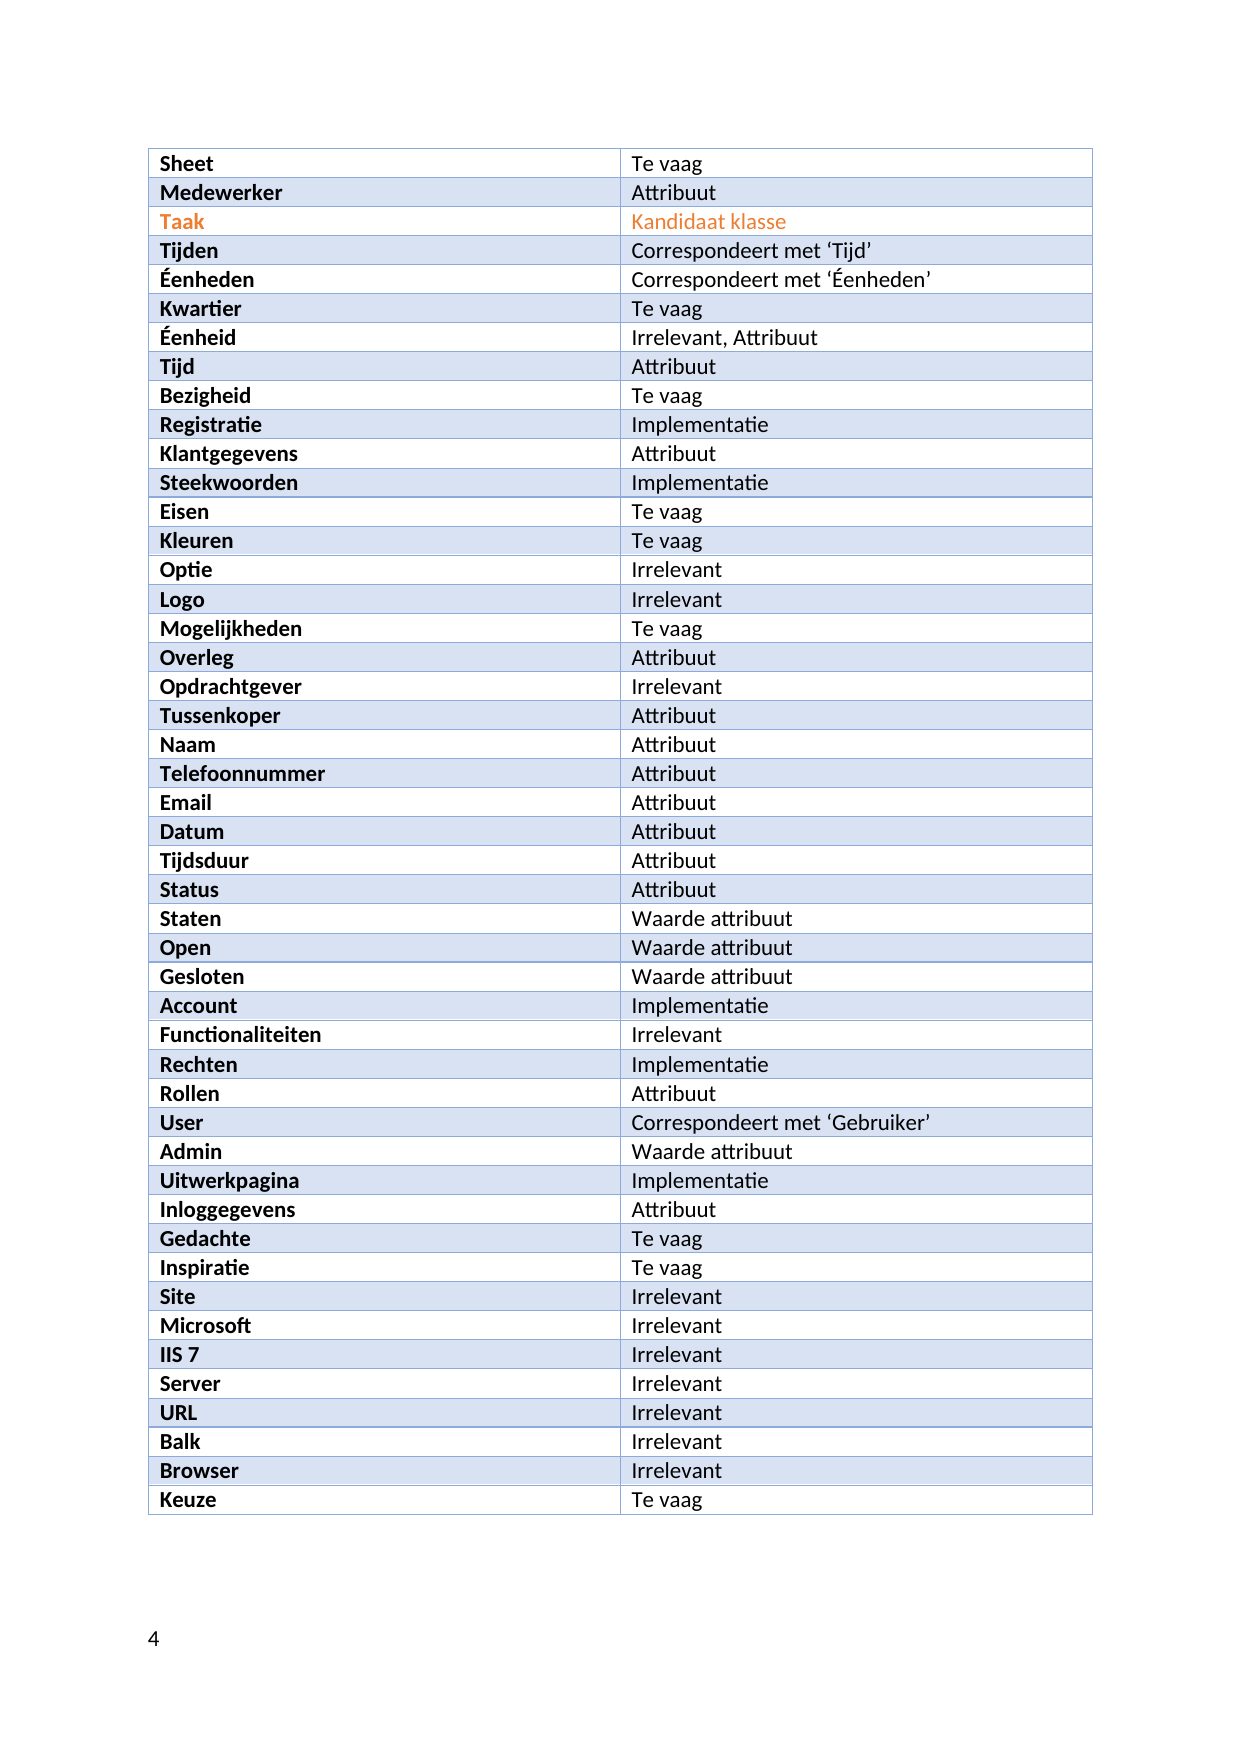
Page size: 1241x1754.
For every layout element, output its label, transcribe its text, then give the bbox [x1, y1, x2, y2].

table_cell Medewerker [149, 178, 620, 206]
table_cell Waarde attribuut [621, 904, 1092, 932]
table_cell URL [149, 1399, 620, 1426]
table_cell Irrelevant [621, 1282, 1092, 1310]
table_cell Rechten [149, 1050, 620, 1078]
table_cell Gedachte [149, 1224, 620, 1252]
table_cell Éenheden [149, 265, 620, 293]
table_cell Correspondeert met ‘Gebruiker’ [621, 1108, 1092, 1136]
table_cell Site [149, 1282, 620, 1310]
table_cell Klantgegevens [149, 439, 620, 467]
table_cell Te vaag [621, 1486, 1092, 1514]
table_cell Mogelijkheden [149, 614, 620, 642]
table_cell Irrelevant [621, 672, 1092, 700]
table_cell Datum [149, 817, 620, 845]
table_cell Overleg [149, 643, 620, 671]
table_cell Attribuut [621, 701, 1092, 729]
table_cell Irrelevant [621, 1369, 1092, 1397]
table_cell Open [149, 934, 620, 961]
table_cell Tijden [149, 236, 620, 264]
table_cell Sheet [149, 149, 620, 177]
table_cell Steekwoorden [149, 469, 620, 496]
table_cell Irrelevant [621, 1399, 1092, 1426]
table_cell Tijd [149, 352, 620, 380]
table_cell Browser [149, 1457, 620, 1484]
table_cell Kleuren [149, 527, 620, 554]
table_cell Irrelevant [621, 1311, 1092, 1339]
table_cell Naam [149, 730, 620, 758]
table_cell Eisen [149, 498, 620, 526]
table_cell Correspondeert met ‘Tijd’ [621, 236, 1092, 264]
table_cell IIS 7 [149, 1340, 620, 1368]
table_cell Telefoonnummer [149, 759, 620, 787]
table_cell Inspiratie [149, 1253, 620, 1281]
table_cell Taak [149, 207, 620, 235]
table_cell User [149, 1108, 620, 1136]
table_cell Account [149, 992, 620, 1019]
table_cell Te vaag [621, 527, 1092, 554]
table_cell Inloggegevens [149, 1195, 620, 1223]
table_cell Attribuut [621, 178, 1092, 206]
table_cell Email [149, 788, 620, 816]
table_cell Waarde attribuut [621, 934, 1092, 961]
table_cell Implementatie [621, 1050, 1092, 1078]
table_cell Attribuut [621, 817, 1092, 845]
table_cell Rollen [149, 1079, 620, 1107]
table_cell Functionaliteiten [149, 1021, 620, 1049]
table_cell Opdrachtgever [149, 672, 620, 700]
table_cell Attribuut [621, 1079, 1092, 1107]
table_cell Staten [149, 904, 620, 932]
table_cell Attribuut [621, 1195, 1092, 1223]
table_cell Admin [149, 1137, 620, 1165]
table_cell Tussenkoper [149, 701, 620, 729]
table_cell Attribuut [621, 875, 1092, 903]
table_cell Waarde attribuut [621, 1137, 1092, 1165]
table_cell Attribuut [621, 846, 1092, 874]
table_cell Tijdsduur [149, 846, 620, 874]
table_cell Te vaag [621, 294, 1092, 322]
table_cell Te vaag [621, 498, 1092, 526]
table_cell Logo [149, 585, 620, 613]
table_cell Balk [149, 1428, 620, 1456]
table_cell Attribuut [621, 759, 1092, 787]
table_cell Gesloten [149, 963, 620, 991]
table_cell Te vaag [621, 381, 1092, 409]
table_cell Attribuut [621, 788, 1092, 816]
table_cell Waarde attribuut [621, 963, 1092, 991]
table_cell Kwartier [149, 294, 620, 322]
table_cell Kandidaat klasse [621, 207, 1092, 235]
table_cell Irrelevant [621, 556, 1092, 584]
table_cell Te vaag [621, 1253, 1092, 1281]
table_cell Registratie [149, 410, 620, 438]
table_cell Irrelevant [621, 1428, 1092, 1456]
table_cell Correspondeert met ‘Éenheden’ [621, 265, 1092, 293]
table_cell Implementatie [621, 410, 1092, 438]
table_cell Irrelevant, Attribuut [621, 323, 1092, 351]
table_cell Implementatie [621, 1166, 1092, 1194]
table_cell Attribuut [621, 352, 1092, 380]
table_cell Attribuut [621, 439, 1092, 467]
table_cell Te vaag [621, 149, 1092, 177]
table_cell Irrelevant [621, 585, 1092, 613]
table_cell Attribuut [621, 643, 1092, 671]
table_cell Irrelevant [621, 1457, 1092, 1484]
table_cell Server [149, 1369, 620, 1397]
table_cell Keuze [149, 1486, 620, 1514]
table_cell Status [149, 875, 620, 903]
table_cell Irrelevant [621, 1340, 1092, 1368]
table_cell Irrelevant [621, 1021, 1092, 1049]
table_cell Uitwerkpagina [149, 1166, 620, 1194]
table_cell Bezigheid [149, 381, 620, 409]
table_cell Optie [149, 556, 620, 584]
table_cell Microsoft [149, 1311, 620, 1339]
table_cell Éenheid [149, 323, 620, 351]
table_cell Attribuut [621, 730, 1092, 758]
table_cell Implementatie [621, 469, 1092, 496]
table_cell Te vaag [621, 614, 1092, 642]
table_cell Te vaag [621, 1224, 1092, 1252]
table_cell Implementatie [621, 992, 1092, 1019]
